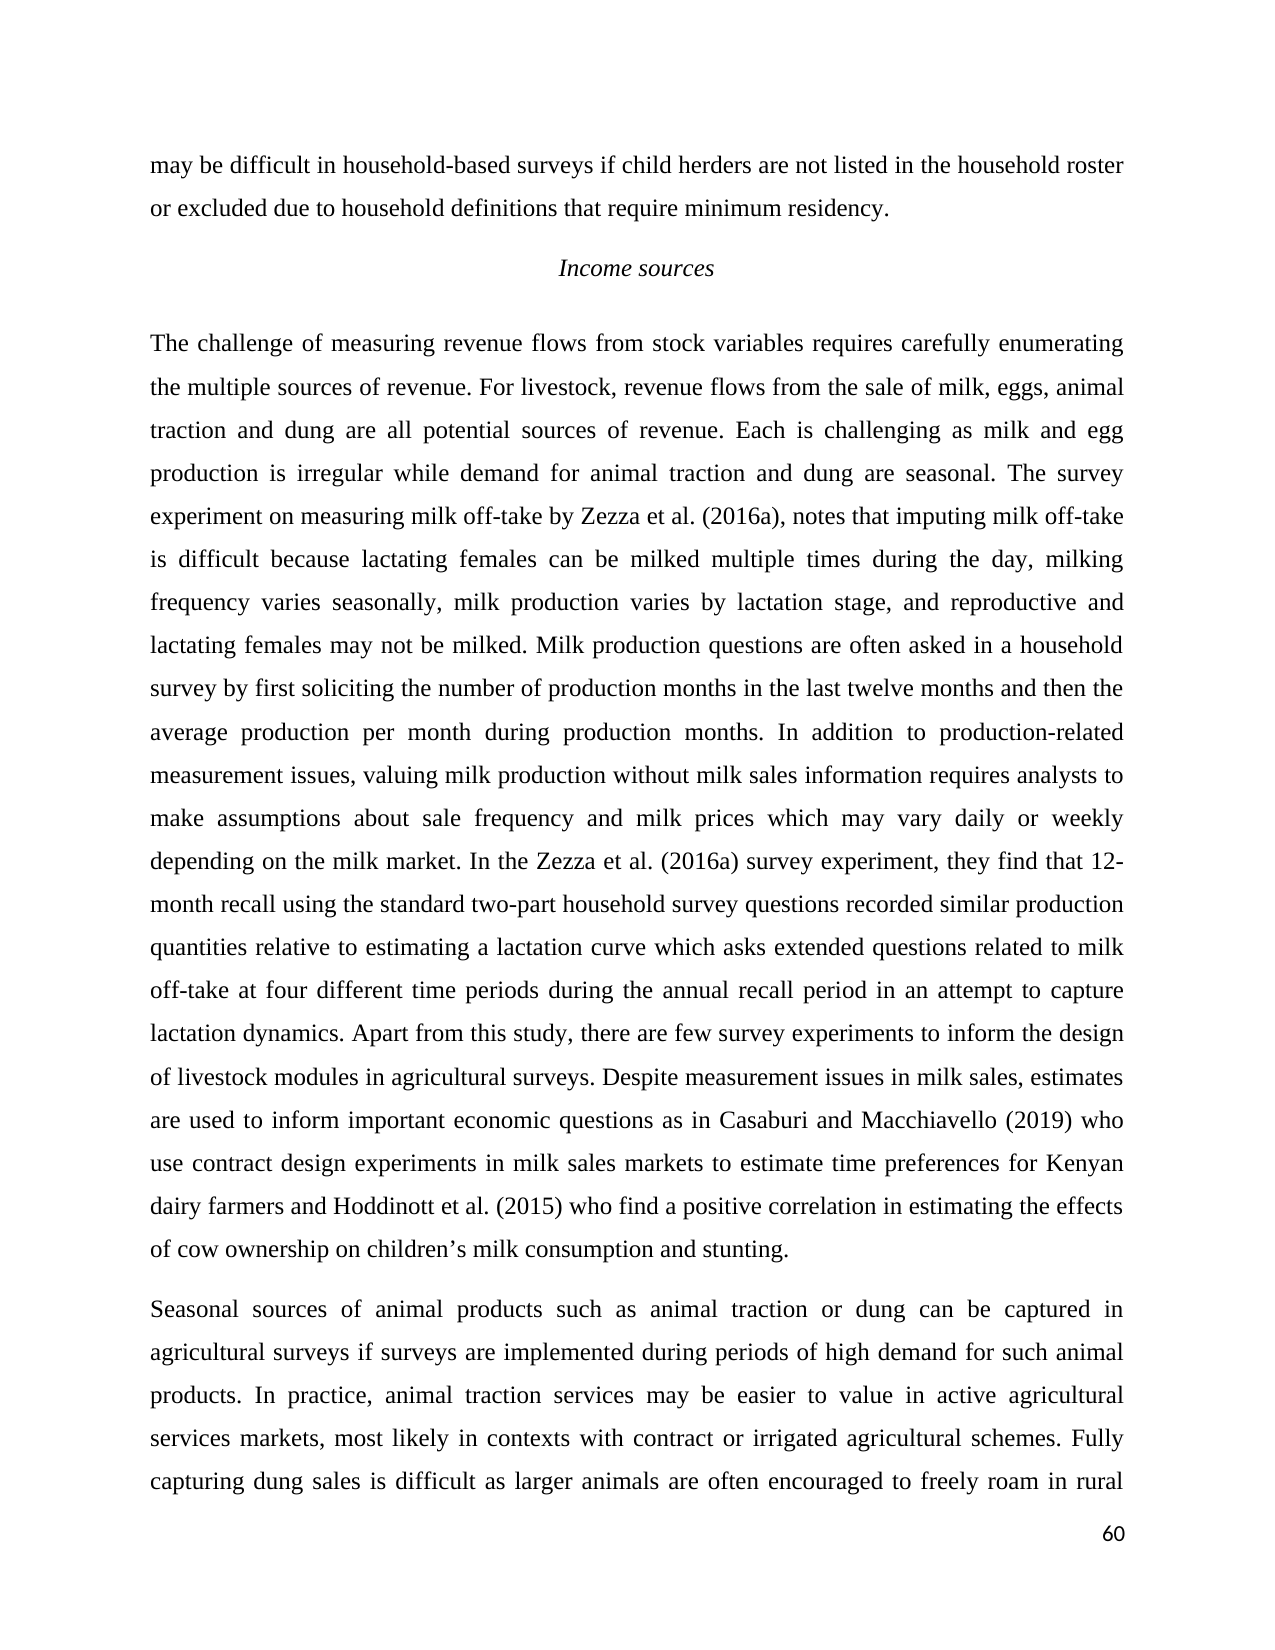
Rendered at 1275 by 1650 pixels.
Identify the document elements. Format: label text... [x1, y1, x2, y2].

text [150, 150, 1125, 222]
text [150, 1294, 1125, 1495]
text The challenge of measuring revenue flows from stock variables requires carefully enumerating the multiple sources of revenue. For livestock, revenue flows from the sale of milk, eggs, animal traction and dung are all potential sources of revenue. Each is challenging as milk and egg production is irregular while demand for animal traction and dung are seasonal. The survey experiment on measuring milk off-take by Zezza et al. (2016a), notes that imputing milk off-take is difficult because lactating females can be milked multiple times during the day, milking frequency varies seasonally, milk production varies by lactation stage, and reproductive and lactating females may not be milked. Milk production questions are often asked in a household survey by first soliciting the number of production months in the last twelve months and then the average production per month during production months. In addition to production-related measurement issues, valuing milk production without milk sales information requires analysts to make assumptions about sale frequency and milk prices which may vary daily or weekly depending on the milk market. In the Zezza et al. (2016a) survey experiment, they find that 12-month recall using the standard two-part household survey questions recorded similar production quantities relative to estimating a lactation curve which asks extended questions related to milk off-take at four different time periods during the annual recall period in an attempt to capture lactation dynamics. Apart from this study, there are few survey experiments to inform the design of livestock modules in agricultural surveys. Despite measurement issues in milk sales, estimates are used to inform important economic questions as in Casaburi and Macchiavello (2019) who use contract design experiments in milk sales markets to estimate time preferences for Kenyan dairy farmers and Hoddinott et al. (2015) who find a positive correlation in estimating the effects of cow ownership on children’s milk consumption and stunting. [150, 328, 1125, 1263]
subtitle Income sources [150, 253, 1125, 282]
